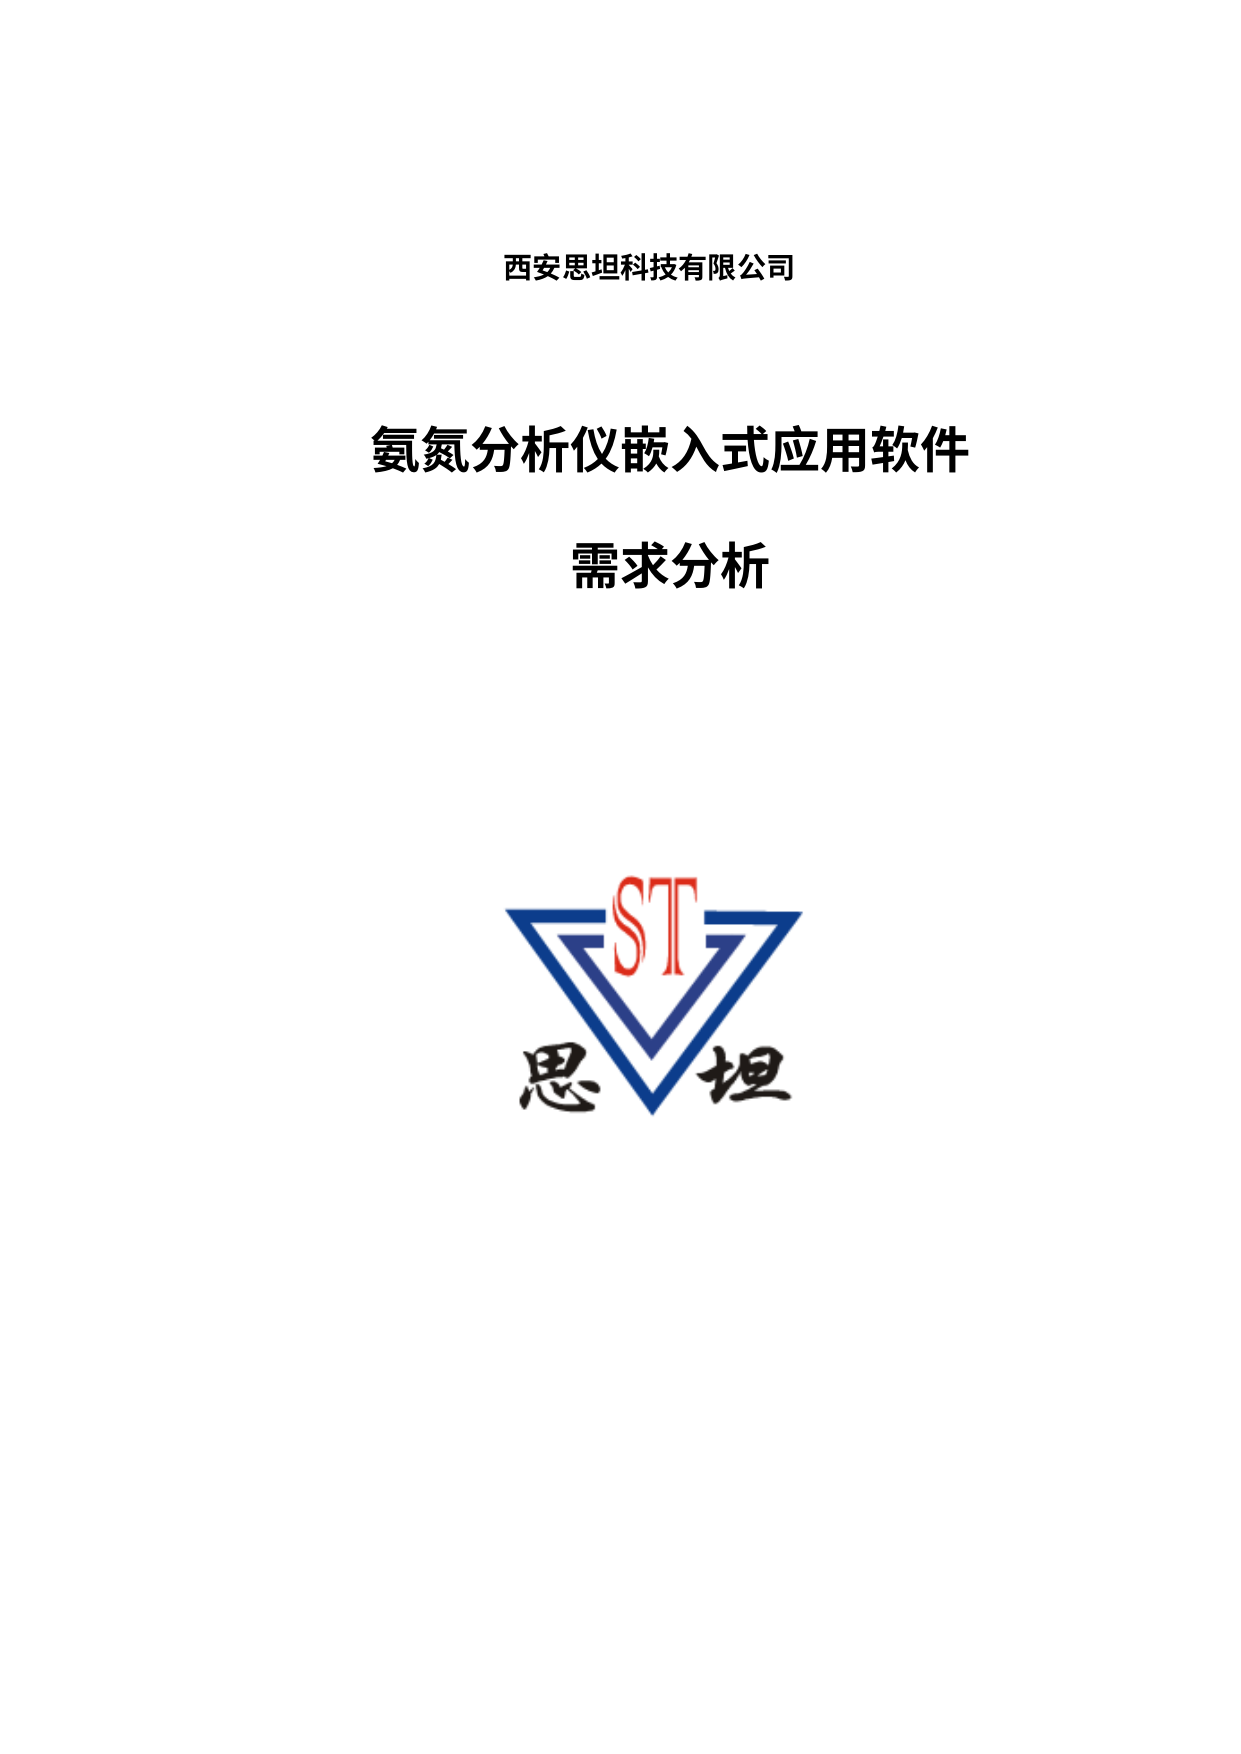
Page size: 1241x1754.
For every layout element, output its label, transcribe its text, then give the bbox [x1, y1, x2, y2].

text 西安思坦科技有限公司 [187, 233, 1053, 299]
text 需求分析 [187, 513, 1053, 612]
text 氨氮分析仪嵌入式应用软件 [187, 397, 1053, 496]
picture [495, 875, 812, 1128]
